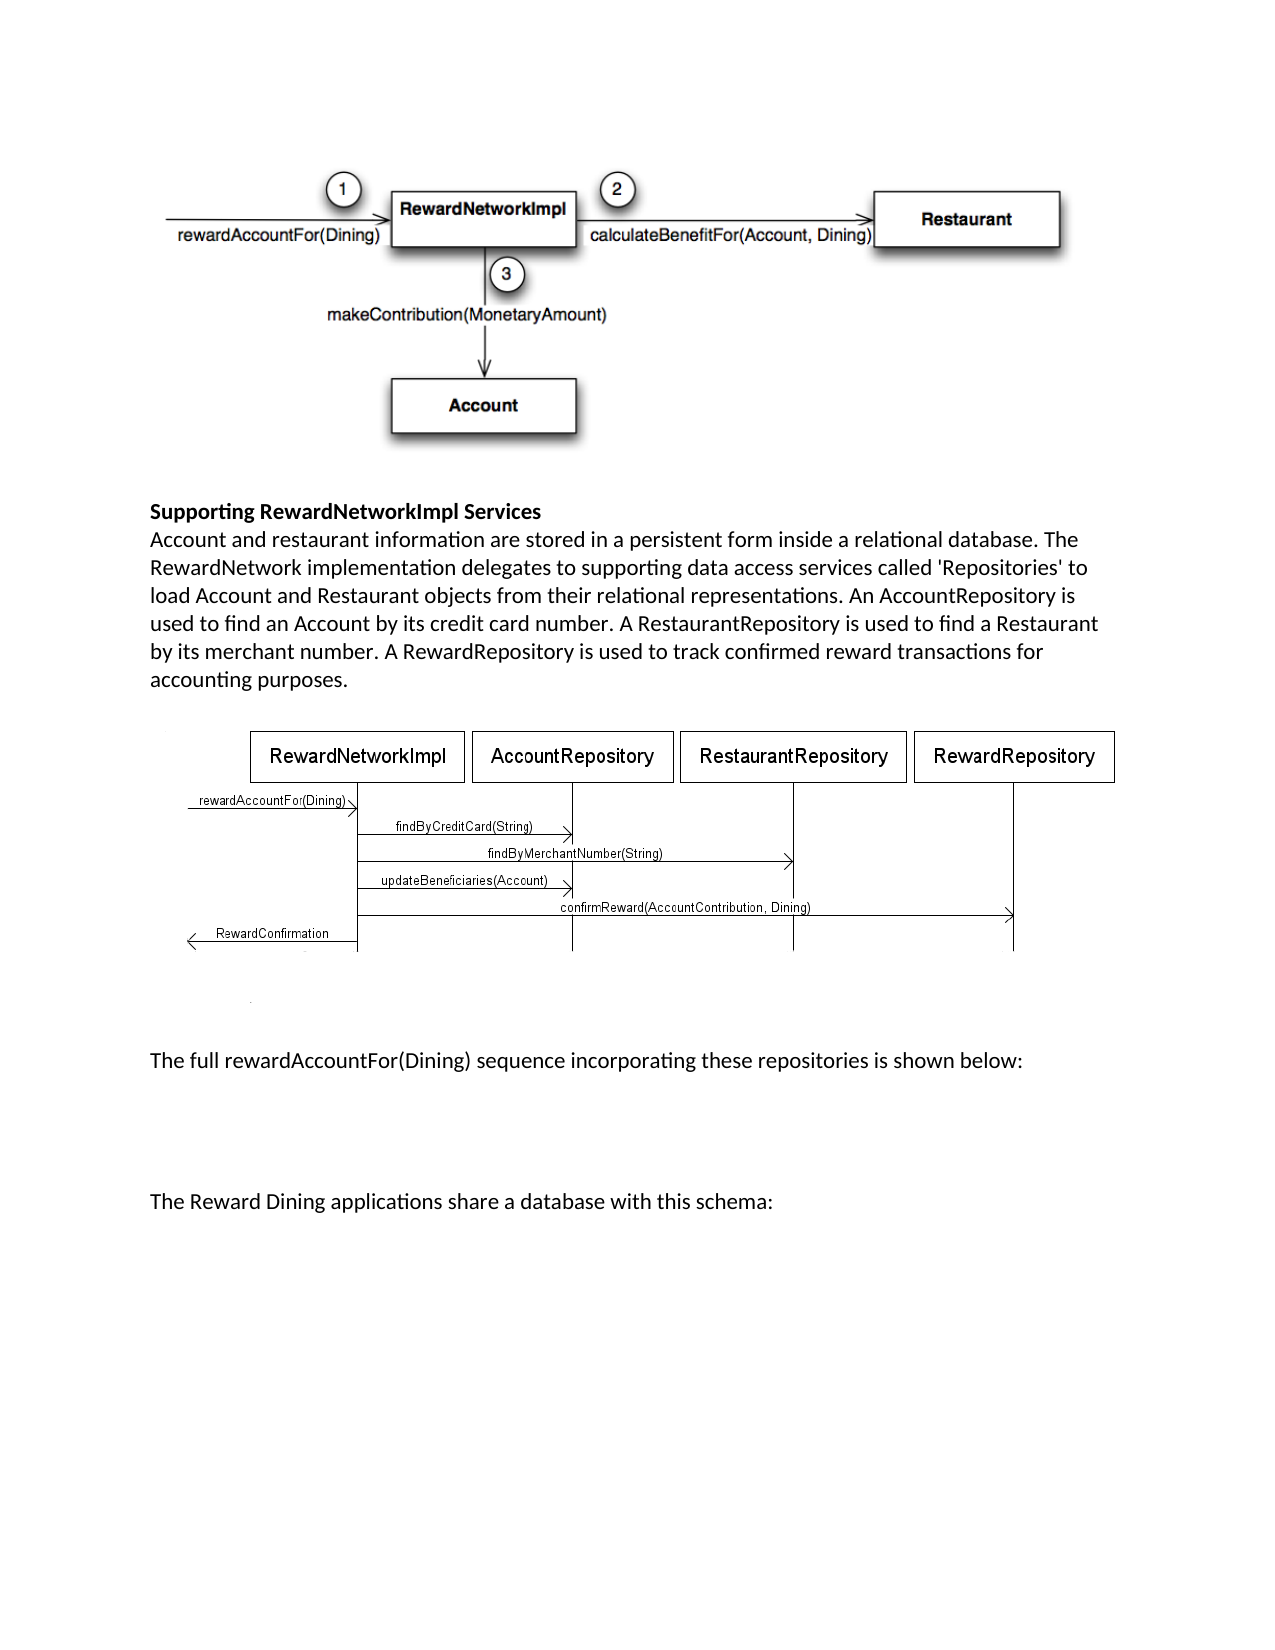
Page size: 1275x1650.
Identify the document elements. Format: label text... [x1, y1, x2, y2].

text The full rewardAccountFor(Dining) sequence incorporating these repositories is shown below: [150, 1047, 1125, 1075]
picture [150, 150, 1090, 469]
picture [150, 721, 1125, 1019]
text Account and restaurant information are stored in a persistent form inside a relational database. The RewardNetwork implementation delegates to supporting data access services called 'Repositories' to load Account and Restaurant objects from their relational representations. An AccountRepository is used to find an Account by its credit card number. A RestaurantRepository is used to find a Restaurant by its merchant number. A RewardRepository is used to track confirmed reward transactions for accounting purposes. [150, 525, 1125, 693]
text Supporting RewardNetworkImpl Services [150, 497, 1125, 525]
text The Reward Dining applications share a database with this schema: [150, 1187, 1125, 1215]
